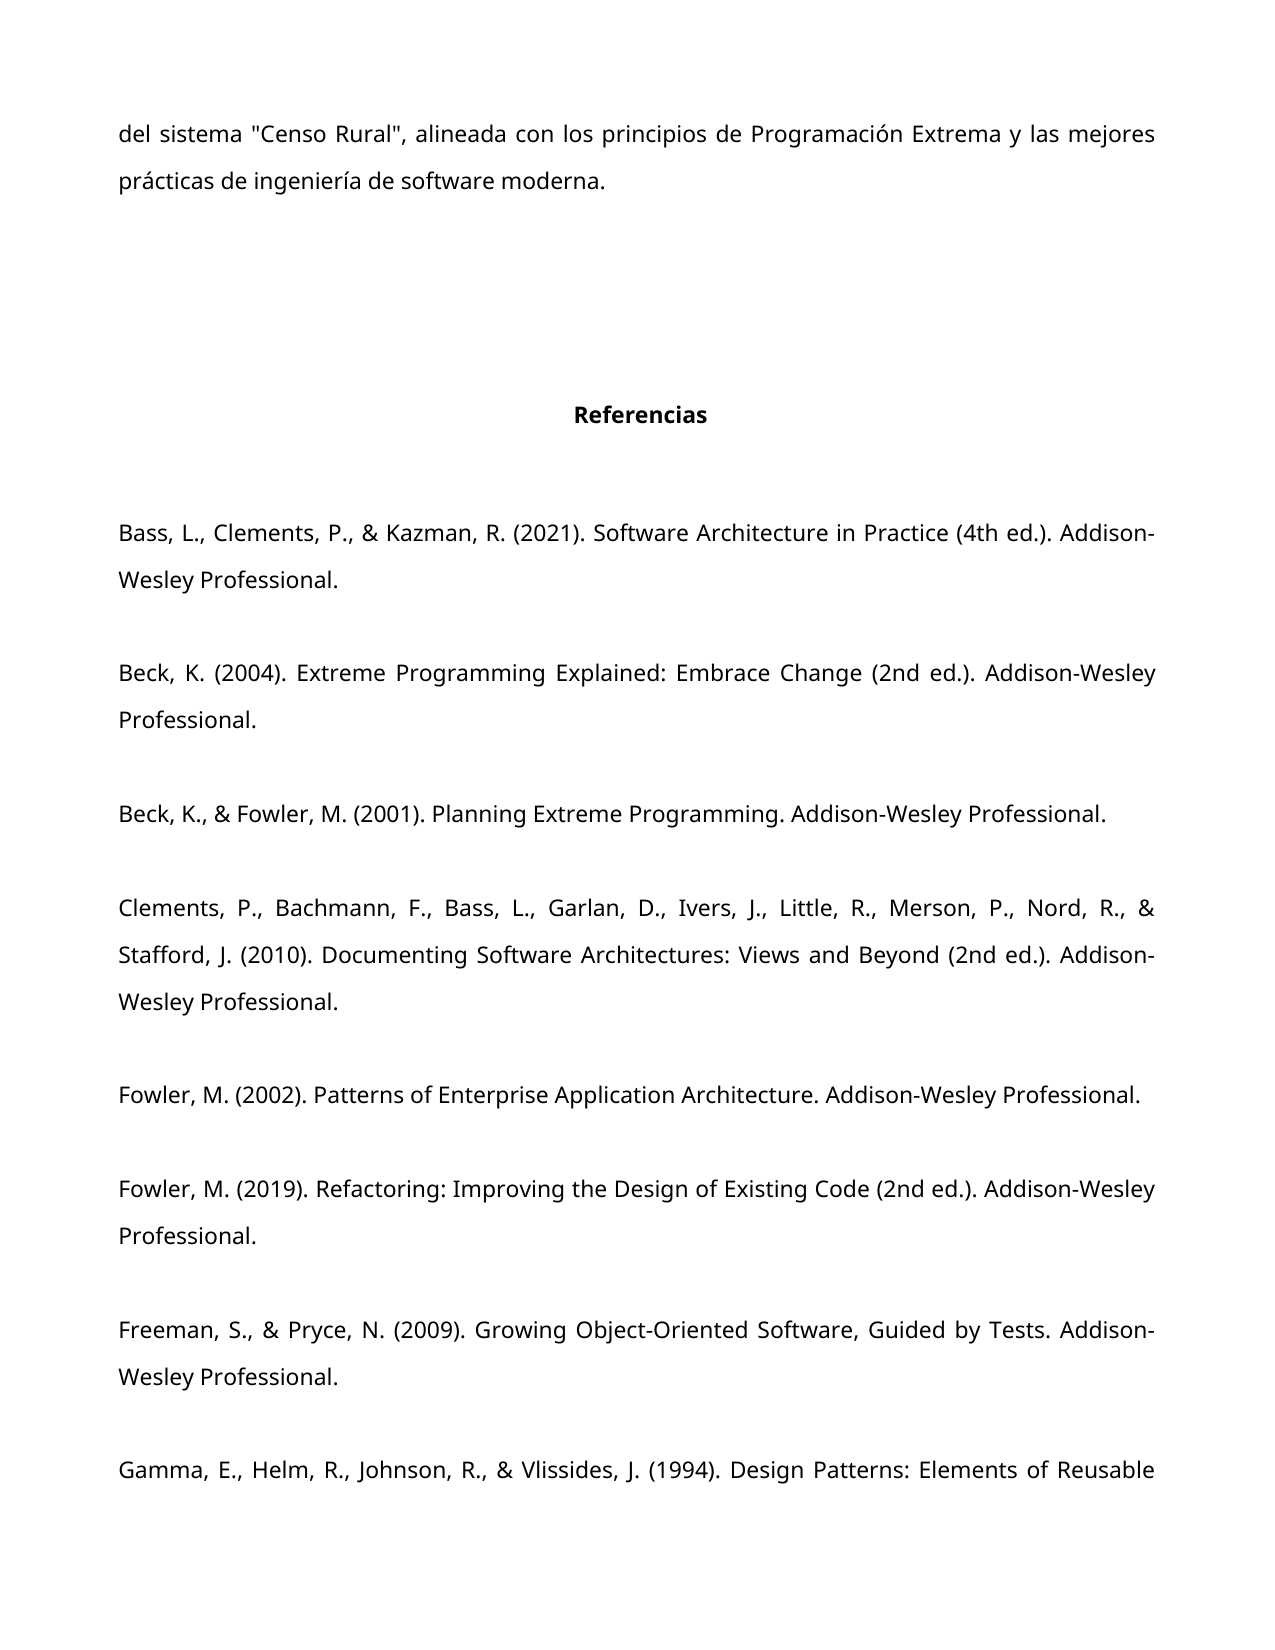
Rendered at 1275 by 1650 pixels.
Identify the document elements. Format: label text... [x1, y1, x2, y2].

text Fowler, M. (2002). Patterns of Enterprise Application Architecture. Addison-Wesley Professional. [118, 1079, 1157, 1111]
text Beck, K., & Fowler, M. (2001). Planning Extreme Programming. Addison-Wesley Professional. [118, 798, 1157, 829]
text Referencias [118, 399, 1157, 431]
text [118, 1454, 1157, 1486]
text Beck, K. (2004). Extreme Programming Explained: Embrace Change (2nd ed.). Addison-Wesley Professional. [118, 657, 1157, 736]
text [118, 118, 1157, 196]
text Freeman, S., & Pryce, N. (2009). Growing Object-Oriented Software, Guided by Tests. Addison-Wesley Professional. [118, 1314, 1157, 1392]
text Bass, L., Clements, P., & Kazman, R. (2021). Software Architecture in Practice (4th ed.). Addison-Wesley Professional. [118, 517, 1157, 595]
text Fowler, M. (2019). Refactoring: Improving the Design of Existing Code (2nd ed.). Addison-Wesley Professional. [118, 1173, 1157, 1251]
text Clements, P., Bachmann, F., Bass, L., Garlan, D., Ivers, J., Little, R., Merson, P., Nord, R., & Stafford, J. (2010). Documenting Software Architectures: Views and Beyond (2nd ed.). Addison-Wesley Professional. [118, 892, 1157, 1017]
